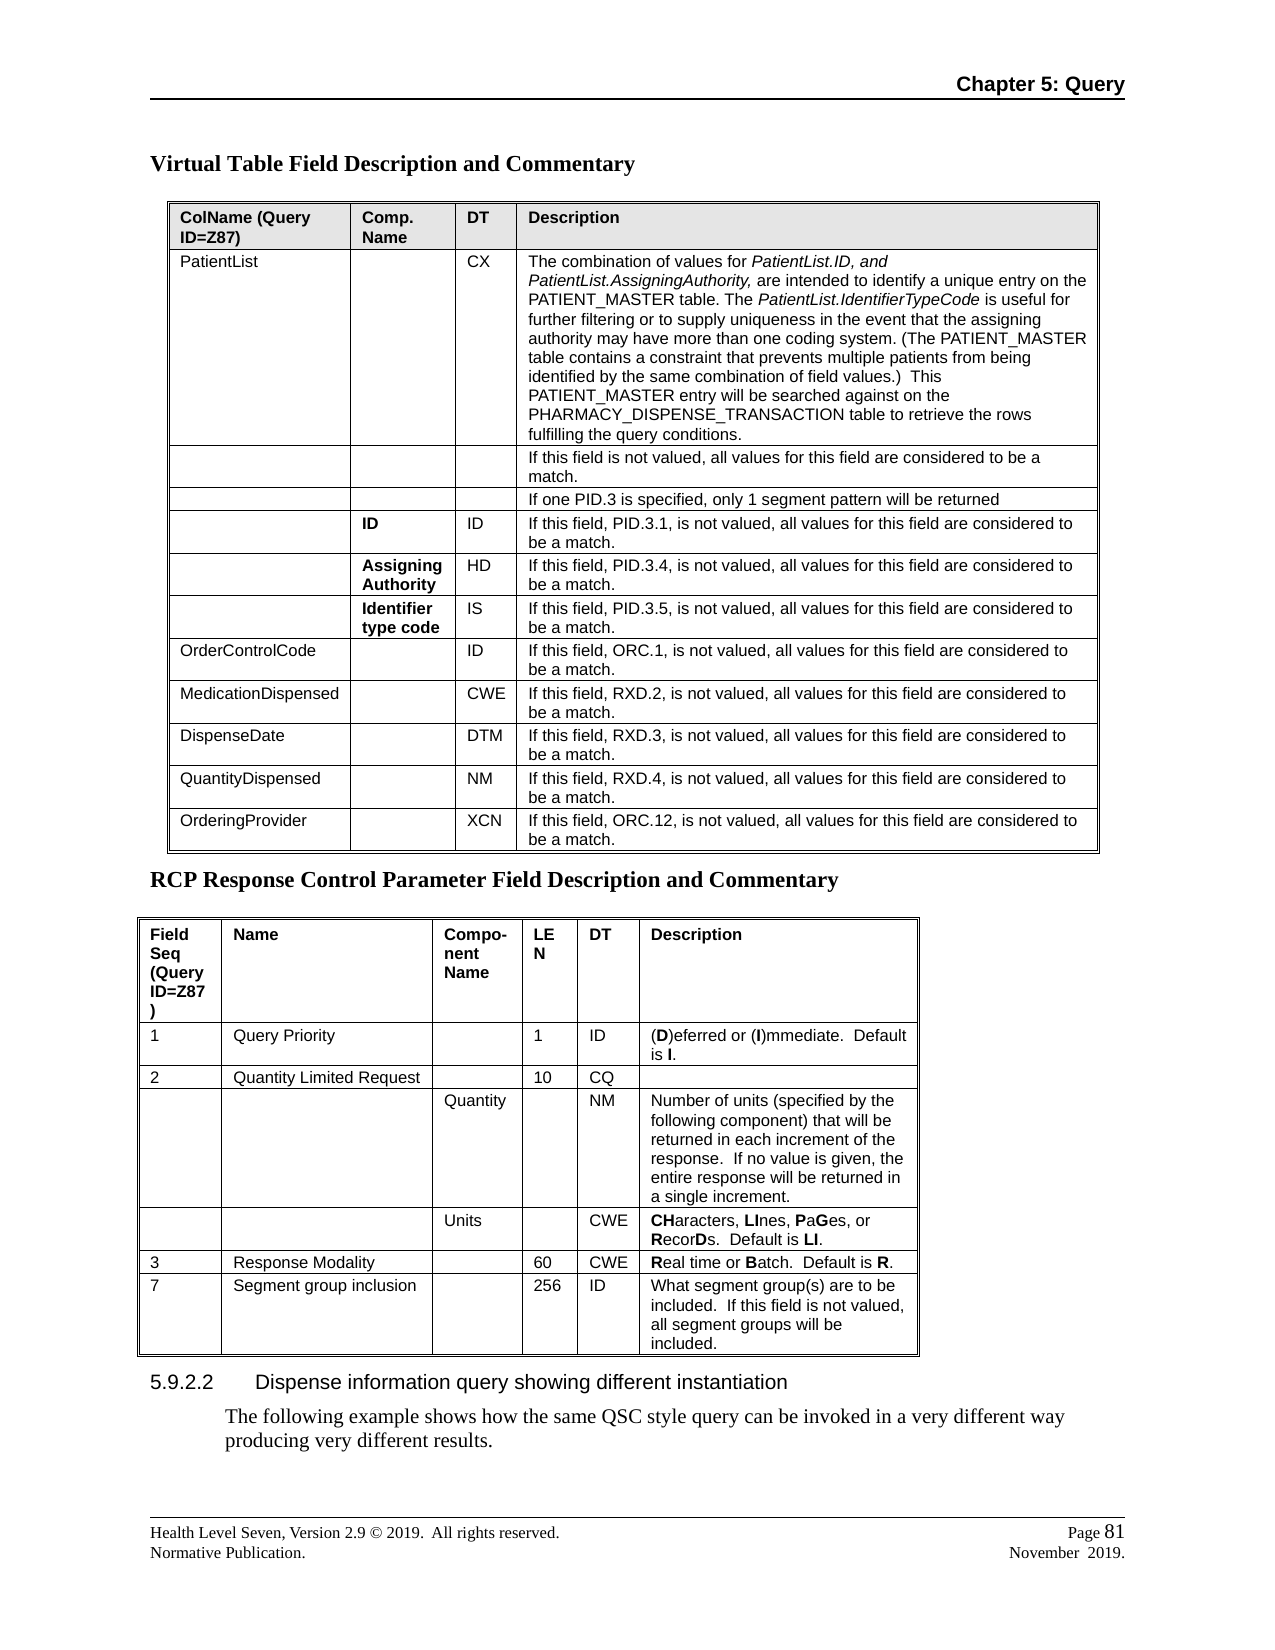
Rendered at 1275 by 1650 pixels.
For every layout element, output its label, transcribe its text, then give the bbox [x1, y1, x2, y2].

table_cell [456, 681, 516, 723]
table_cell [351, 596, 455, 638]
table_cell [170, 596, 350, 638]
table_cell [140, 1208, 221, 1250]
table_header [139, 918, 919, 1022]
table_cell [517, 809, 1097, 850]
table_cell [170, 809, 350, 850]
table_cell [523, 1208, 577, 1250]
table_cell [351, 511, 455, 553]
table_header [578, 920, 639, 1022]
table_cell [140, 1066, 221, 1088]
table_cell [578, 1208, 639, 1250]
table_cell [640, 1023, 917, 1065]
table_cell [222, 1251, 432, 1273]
text RCP Response Control Parameter Field Description and Commentary [150, 866, 1125, 892]
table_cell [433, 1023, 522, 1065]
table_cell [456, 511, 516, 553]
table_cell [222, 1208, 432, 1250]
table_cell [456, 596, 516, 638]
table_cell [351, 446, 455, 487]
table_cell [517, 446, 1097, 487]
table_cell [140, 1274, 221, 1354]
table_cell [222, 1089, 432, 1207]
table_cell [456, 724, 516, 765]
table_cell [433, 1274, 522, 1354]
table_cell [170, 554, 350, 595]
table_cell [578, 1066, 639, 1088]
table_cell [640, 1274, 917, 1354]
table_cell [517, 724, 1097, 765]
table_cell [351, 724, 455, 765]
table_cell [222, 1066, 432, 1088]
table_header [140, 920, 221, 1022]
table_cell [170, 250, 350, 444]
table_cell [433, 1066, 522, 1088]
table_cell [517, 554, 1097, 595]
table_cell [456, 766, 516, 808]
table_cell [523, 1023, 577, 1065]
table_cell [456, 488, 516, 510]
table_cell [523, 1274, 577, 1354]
text The following example shows how the same QSC style query can be invoked in a very different way producing very different results. [225, 1404, 1125, 1452]
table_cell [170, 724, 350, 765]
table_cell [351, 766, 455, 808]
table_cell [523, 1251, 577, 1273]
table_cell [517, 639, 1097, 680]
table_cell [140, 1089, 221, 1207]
subtitle Dispense information query showing different instantiation [150, 1369, 1125, 1393]
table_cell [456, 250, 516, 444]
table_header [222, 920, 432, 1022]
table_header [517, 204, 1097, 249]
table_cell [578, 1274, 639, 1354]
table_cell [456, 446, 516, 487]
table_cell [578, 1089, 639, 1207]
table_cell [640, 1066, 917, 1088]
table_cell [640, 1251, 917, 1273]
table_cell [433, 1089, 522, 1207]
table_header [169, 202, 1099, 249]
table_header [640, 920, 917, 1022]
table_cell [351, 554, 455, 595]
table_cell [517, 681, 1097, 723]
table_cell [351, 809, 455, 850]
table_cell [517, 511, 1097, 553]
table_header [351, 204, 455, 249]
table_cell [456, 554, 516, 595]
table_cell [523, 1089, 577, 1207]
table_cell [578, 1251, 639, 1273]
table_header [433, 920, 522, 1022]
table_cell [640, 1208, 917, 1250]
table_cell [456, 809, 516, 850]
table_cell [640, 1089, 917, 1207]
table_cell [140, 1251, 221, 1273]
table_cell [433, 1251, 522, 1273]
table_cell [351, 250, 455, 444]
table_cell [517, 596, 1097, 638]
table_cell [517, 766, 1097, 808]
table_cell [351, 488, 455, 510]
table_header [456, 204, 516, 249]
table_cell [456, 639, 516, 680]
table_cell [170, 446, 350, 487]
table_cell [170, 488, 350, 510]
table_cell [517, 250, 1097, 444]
text Virtual Table Field Description and Commentary [150, 150, 1125, 176]
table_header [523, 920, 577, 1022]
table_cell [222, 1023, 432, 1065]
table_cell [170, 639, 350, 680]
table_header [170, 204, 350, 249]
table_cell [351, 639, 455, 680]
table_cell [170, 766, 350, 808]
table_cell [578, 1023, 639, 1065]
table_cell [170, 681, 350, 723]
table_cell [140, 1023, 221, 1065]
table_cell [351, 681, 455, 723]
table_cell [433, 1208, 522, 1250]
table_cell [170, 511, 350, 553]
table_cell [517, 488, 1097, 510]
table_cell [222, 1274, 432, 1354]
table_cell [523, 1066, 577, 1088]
